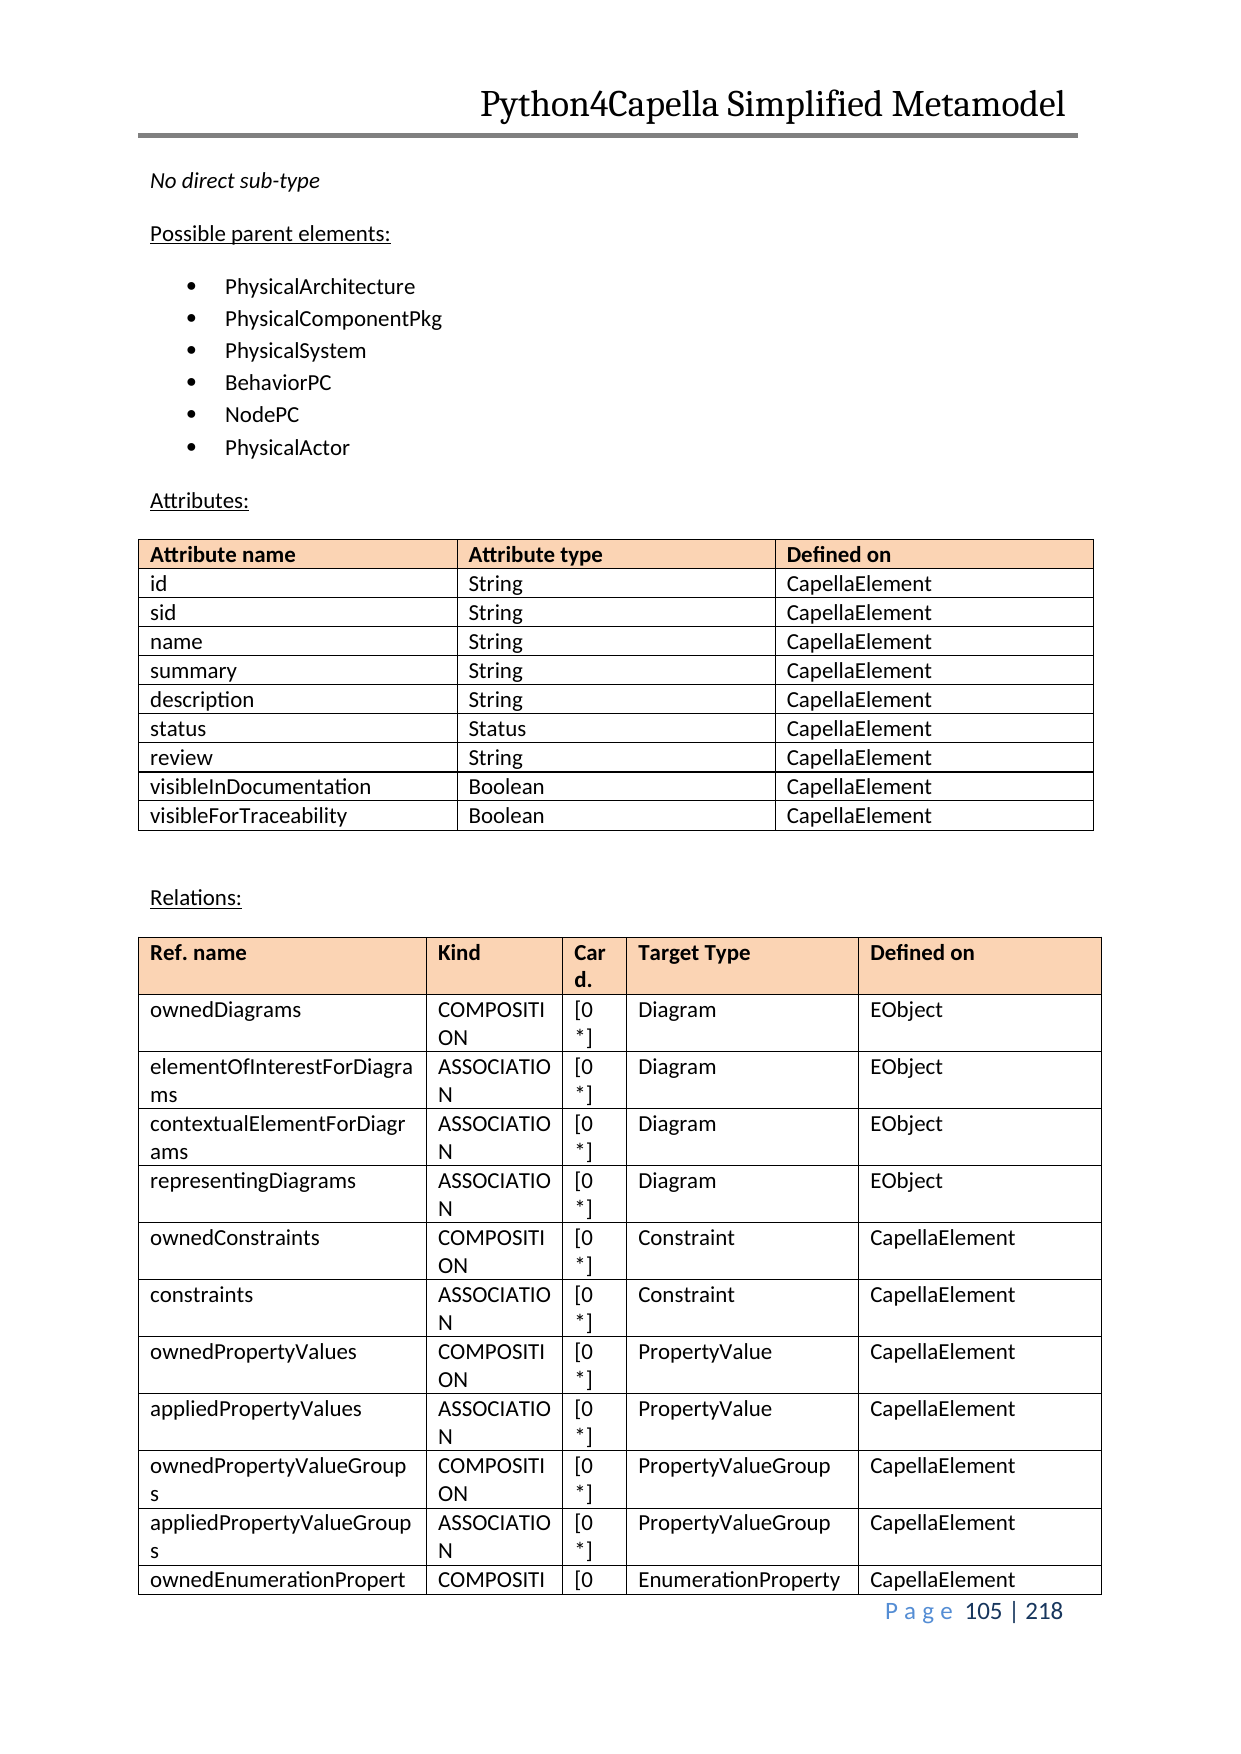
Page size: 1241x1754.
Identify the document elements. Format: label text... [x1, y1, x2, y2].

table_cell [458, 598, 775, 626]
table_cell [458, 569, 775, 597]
list PhysicalActor [187, 433, 1090, 461]
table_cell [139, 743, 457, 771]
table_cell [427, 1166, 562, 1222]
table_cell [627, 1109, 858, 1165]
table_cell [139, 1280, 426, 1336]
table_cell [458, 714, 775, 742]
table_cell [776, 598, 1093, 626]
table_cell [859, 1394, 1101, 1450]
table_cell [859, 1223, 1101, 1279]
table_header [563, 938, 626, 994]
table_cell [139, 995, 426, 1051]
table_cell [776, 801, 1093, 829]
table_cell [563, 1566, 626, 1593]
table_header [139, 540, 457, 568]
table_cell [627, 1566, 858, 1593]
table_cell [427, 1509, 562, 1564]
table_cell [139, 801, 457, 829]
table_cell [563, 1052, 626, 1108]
text No direct sub-type [150, 166, 1090, 194]
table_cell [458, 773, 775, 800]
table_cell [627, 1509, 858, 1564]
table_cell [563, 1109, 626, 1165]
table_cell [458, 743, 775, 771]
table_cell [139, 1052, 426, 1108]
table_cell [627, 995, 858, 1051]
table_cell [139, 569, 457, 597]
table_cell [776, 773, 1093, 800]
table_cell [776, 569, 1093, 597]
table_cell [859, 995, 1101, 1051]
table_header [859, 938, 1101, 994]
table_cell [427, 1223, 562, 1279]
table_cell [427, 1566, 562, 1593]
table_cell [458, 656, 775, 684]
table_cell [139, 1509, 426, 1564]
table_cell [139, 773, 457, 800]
text Possible parent elements: [150, 219, 1090, 247]
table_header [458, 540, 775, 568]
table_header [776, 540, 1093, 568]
list NodePC [187, 401, 1090, 429]
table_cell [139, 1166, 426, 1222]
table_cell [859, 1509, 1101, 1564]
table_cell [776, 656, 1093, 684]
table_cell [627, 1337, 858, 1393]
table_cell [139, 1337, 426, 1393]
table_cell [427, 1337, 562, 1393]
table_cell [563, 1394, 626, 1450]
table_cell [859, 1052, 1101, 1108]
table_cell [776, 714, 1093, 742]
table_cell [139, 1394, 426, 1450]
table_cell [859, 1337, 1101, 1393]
text Attributes: [150, 486, 1090, 514]
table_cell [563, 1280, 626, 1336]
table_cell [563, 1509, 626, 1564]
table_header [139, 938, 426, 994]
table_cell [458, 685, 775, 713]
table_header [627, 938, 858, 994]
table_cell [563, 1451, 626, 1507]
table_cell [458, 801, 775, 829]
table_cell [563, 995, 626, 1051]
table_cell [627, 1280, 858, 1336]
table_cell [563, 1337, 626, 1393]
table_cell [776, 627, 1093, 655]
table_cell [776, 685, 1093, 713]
list BehaviorPC [187, 368, 1090, 396]
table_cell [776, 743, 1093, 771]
list PhysicalSystem [187, 336, 1090, 364]
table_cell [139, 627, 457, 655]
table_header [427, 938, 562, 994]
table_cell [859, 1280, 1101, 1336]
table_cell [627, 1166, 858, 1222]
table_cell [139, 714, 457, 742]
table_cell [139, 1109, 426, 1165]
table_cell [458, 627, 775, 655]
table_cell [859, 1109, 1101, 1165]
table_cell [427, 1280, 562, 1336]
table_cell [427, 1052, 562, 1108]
list PhysicalArchitecture [187, 272, 1090, 300]
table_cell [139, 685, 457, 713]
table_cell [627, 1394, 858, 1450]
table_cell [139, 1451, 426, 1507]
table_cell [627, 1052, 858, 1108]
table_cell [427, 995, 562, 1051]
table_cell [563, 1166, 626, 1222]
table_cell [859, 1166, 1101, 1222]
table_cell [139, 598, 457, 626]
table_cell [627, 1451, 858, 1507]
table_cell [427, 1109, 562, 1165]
list PhysicalComponentPkg [187, 304, 1090, 332]
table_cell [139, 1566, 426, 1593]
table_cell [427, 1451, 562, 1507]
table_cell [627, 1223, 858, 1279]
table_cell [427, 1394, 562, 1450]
text Relations: [150, 883, 1090, 912]
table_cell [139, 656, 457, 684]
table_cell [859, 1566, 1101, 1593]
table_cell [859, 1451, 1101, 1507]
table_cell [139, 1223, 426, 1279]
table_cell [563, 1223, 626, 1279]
